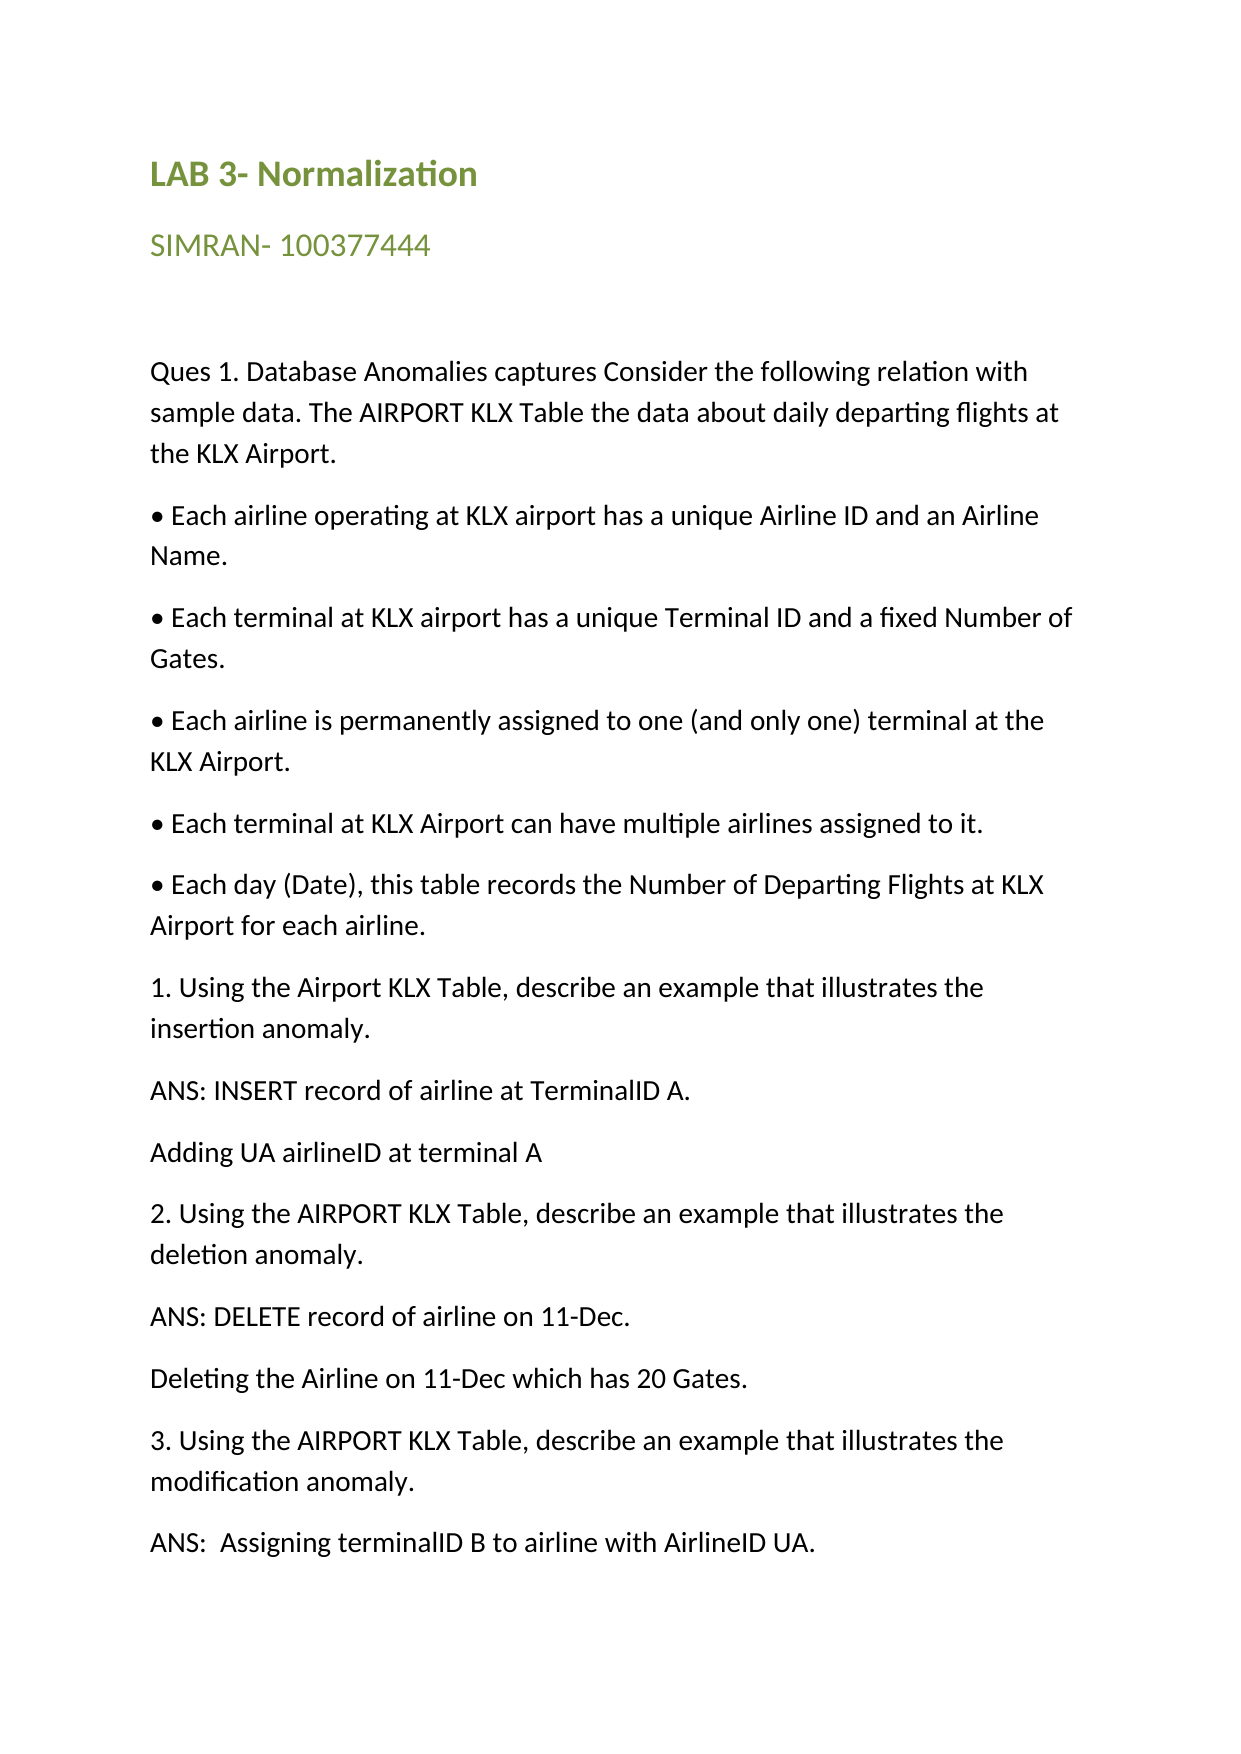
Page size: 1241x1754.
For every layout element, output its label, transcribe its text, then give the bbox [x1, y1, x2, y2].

text ANS: Assigning terminalID B to airline with AirlineID UA. [150, 1524, 1090, 1560]
text • Each terminal at KLX Airport can have multiple airlines assigned to it. [150, 805, 1090, 840]
text • Each day (Date), this table records the Number of Departing Flights at KLX Airport for each airline. [150, 866, 1090, 943]
text • Each airline operating at KLX airport has a unique Airline ID and an Airline Name. [150, 497, 1090, 573]
text Ques 1. Database Anomalies captures Consider the following relation with sample data. The AIRPORT KLX Table the data about daily departing flights at the KLX Airport. [150, 353, 1090, 470]
text Adding UA airlineID at terminal A [150, 1134, 1090, 1169]
text SIMRAN- 100377444 [150, 223, 1090, 264]
text • Each terminal at KLX airport has a unique Terminal ID and a fixed Number of Gates. [150, 599, 1090, 676]
text ANS: INSERT record of airline at TerminalID A. [150, 1072, 1090, 1107]
text • Each airline is permanently assigned to one (and only one) terminal at the KLX Airport. [150, 702, 1090, 778]
text LAB 3- Normalization [150, 150, 1090, 196]
text Deleting the Airline on 11-Dec which has 20 Gates. [150, 1360, 1090, 1396]
text ANS: DELETE record of airline on 11-Dec. [150, 1298, 1090, 1334]
text 2. Using the AIRPORT KLX Table, describe an example that illustrates the deletion anomaly. [150, 1195, 1090, 1272]
text 3. Using the AIRPORT KLX Table, describe an example that illustrates the modification anomaly. [150, 1422, 1090, 1498]
text 1. Using the Airport KLX Table, describe an example that illustrates the insertion anomaly. [150, 969, 1090, 1046]
